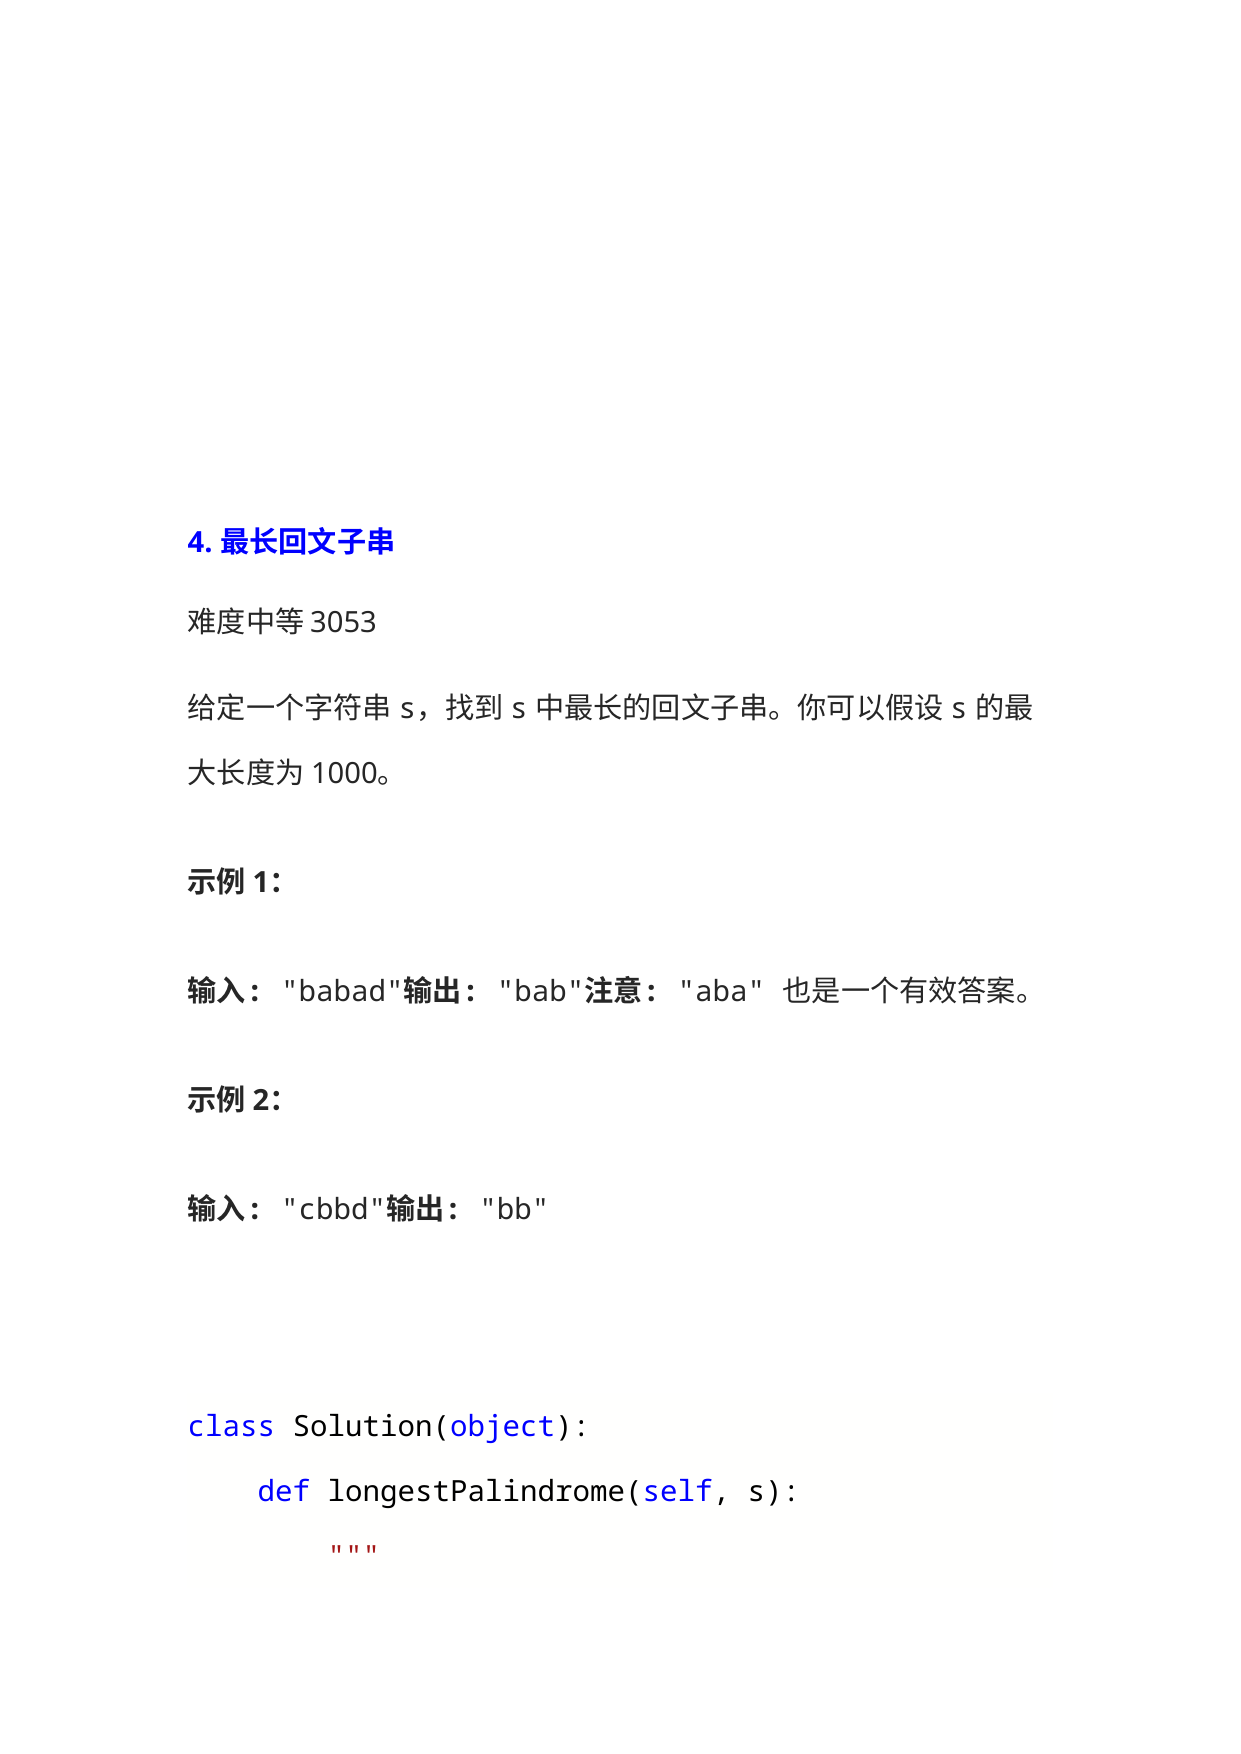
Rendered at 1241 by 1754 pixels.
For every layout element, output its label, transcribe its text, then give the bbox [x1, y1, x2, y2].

text """ [187, 1523, 1053, 1588]
text 示例 1： [187, 848, 1053, 913]
text 示例 2： [187, 1066, 1053, 1131]
text def longestPalindrome(self, s): [187, 1458, 1053, 1523]
subtitle 4. 最长回文子串 [187, 507, 1053, 572]
text class Solution(object): [187, 1393, 1053, 1458]
text 输入: "babad"输出: "bab"注意: "aba" 也是一个有效答案。 [187, 957, 1053, 1022]
text 输入: "cbbd"输出: "bb" [187, 1175, 1053, 1240]
text 给定一个字符串 s，找到 s 中最长的回文子串。你可以假设 s 的最大长度为 1000。 [187, 674, 1053, 804]
text 难度中等3053 [187, 587, 1053, 652]
